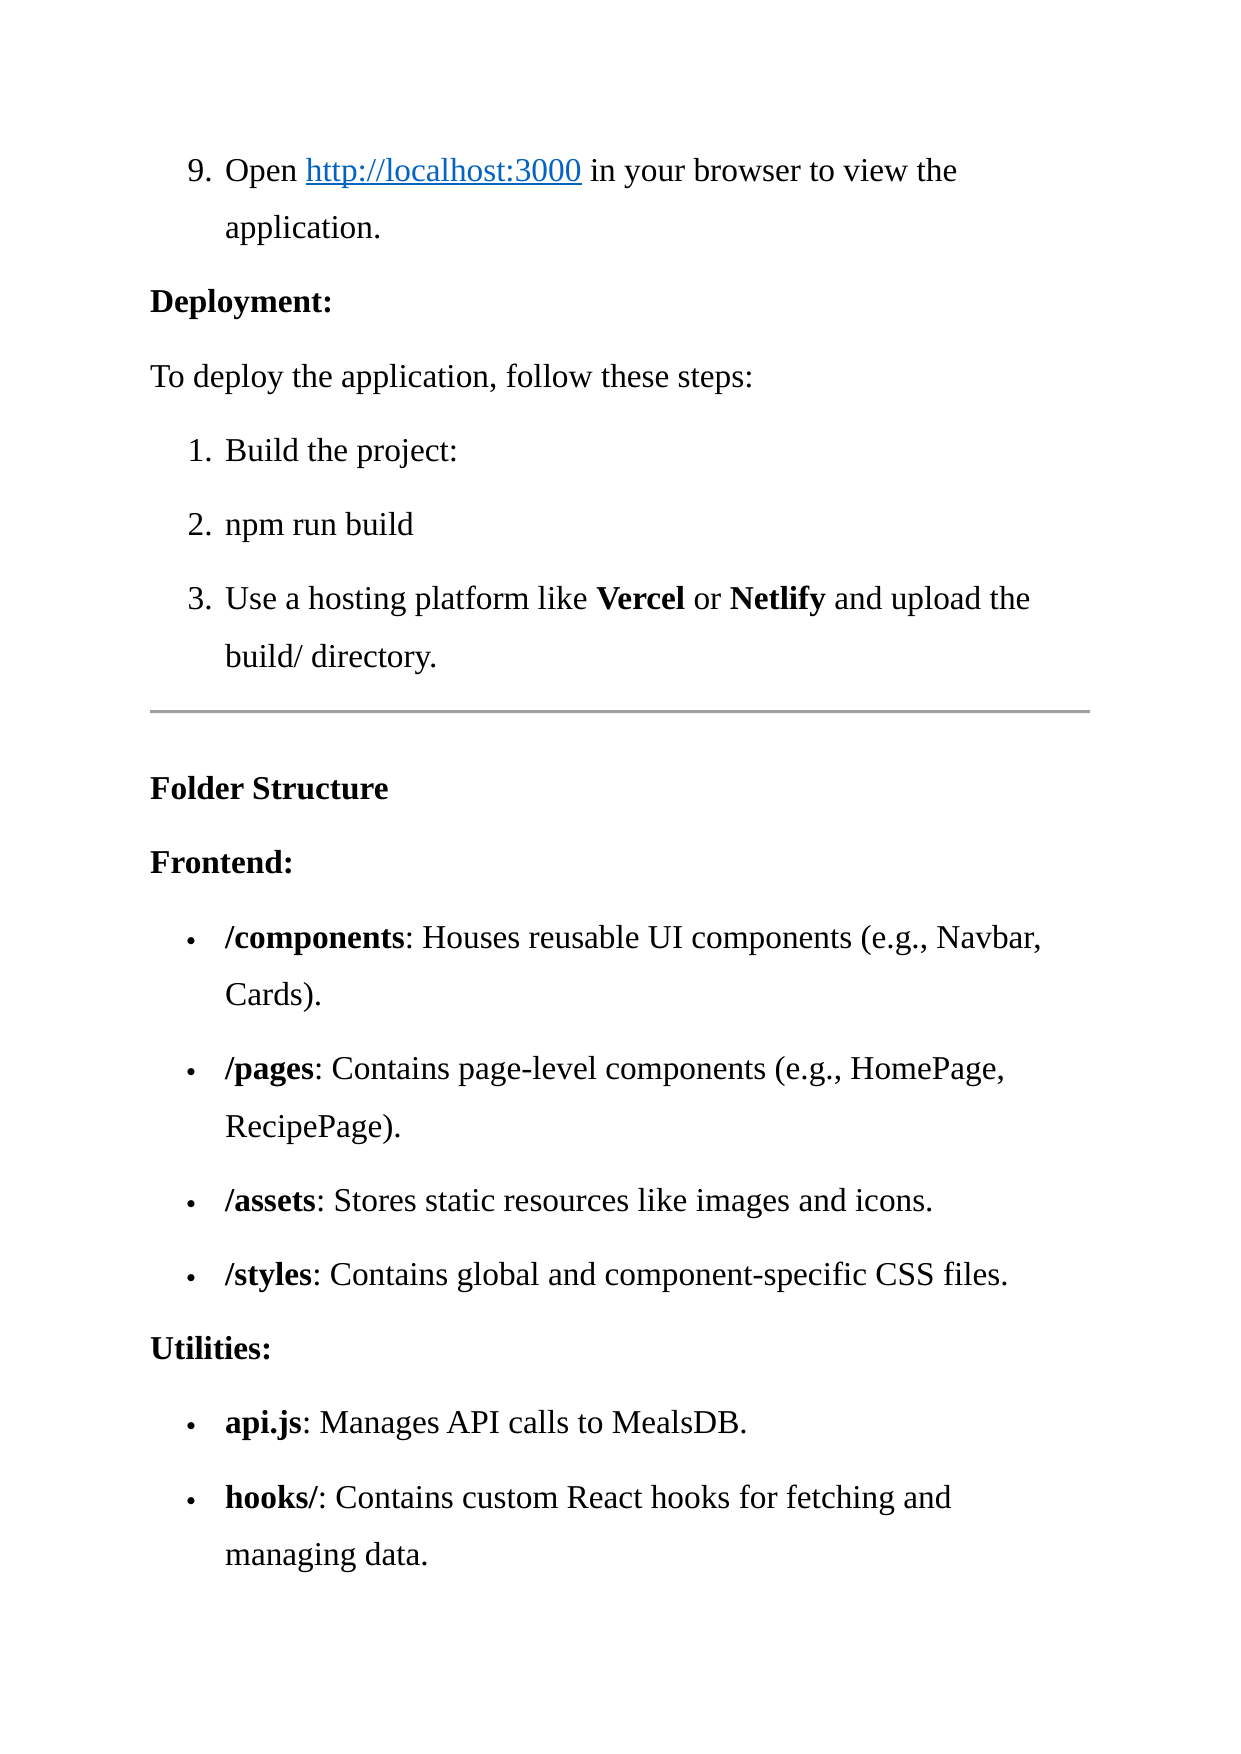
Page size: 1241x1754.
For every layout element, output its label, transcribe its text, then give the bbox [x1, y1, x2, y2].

list hooks/: Contains custom React hooks for fetching and managing data. [187, 1477, 1090, 1573]
list Open http://localhost:3000 in your browser to view the application. [187, 150, 1090, 246]
list /assets: Stores static resources like images and icons. [187, 1180, 1090, 1219]
list /components: Houses reusable UI components (e.g., Navbar, Cards). [187, 917, 1090, 1013]
list npm run build [187, 504, 1090, 542]
list /styles: Contains global and component-specific CSS files. [187, 1254, 1090, 1293]
text Utilities: [150, 1329, 1090, 1367]
list /pages: Contains page-level components (e.g., HomePage, RecipePage). [187, 1049, 1090, 1144]
list Use a hosting platform like Vercel or Netlify and upload the build/ directory. [187, 578, 1090, 674]
text Deployment: [150, 282, 1090, 320]
text Folder Structure [150, 769, 1090, 807]
list Build the project: [187, 430, 1090, 468]
list api.js: Manages API calls to MealsDB. [187, 1403, 1090, 1441]
text To deploy the application, follow these steps: [150, 356, 1090, 394]
text Frontend: [150, 843, 1090, 881]
